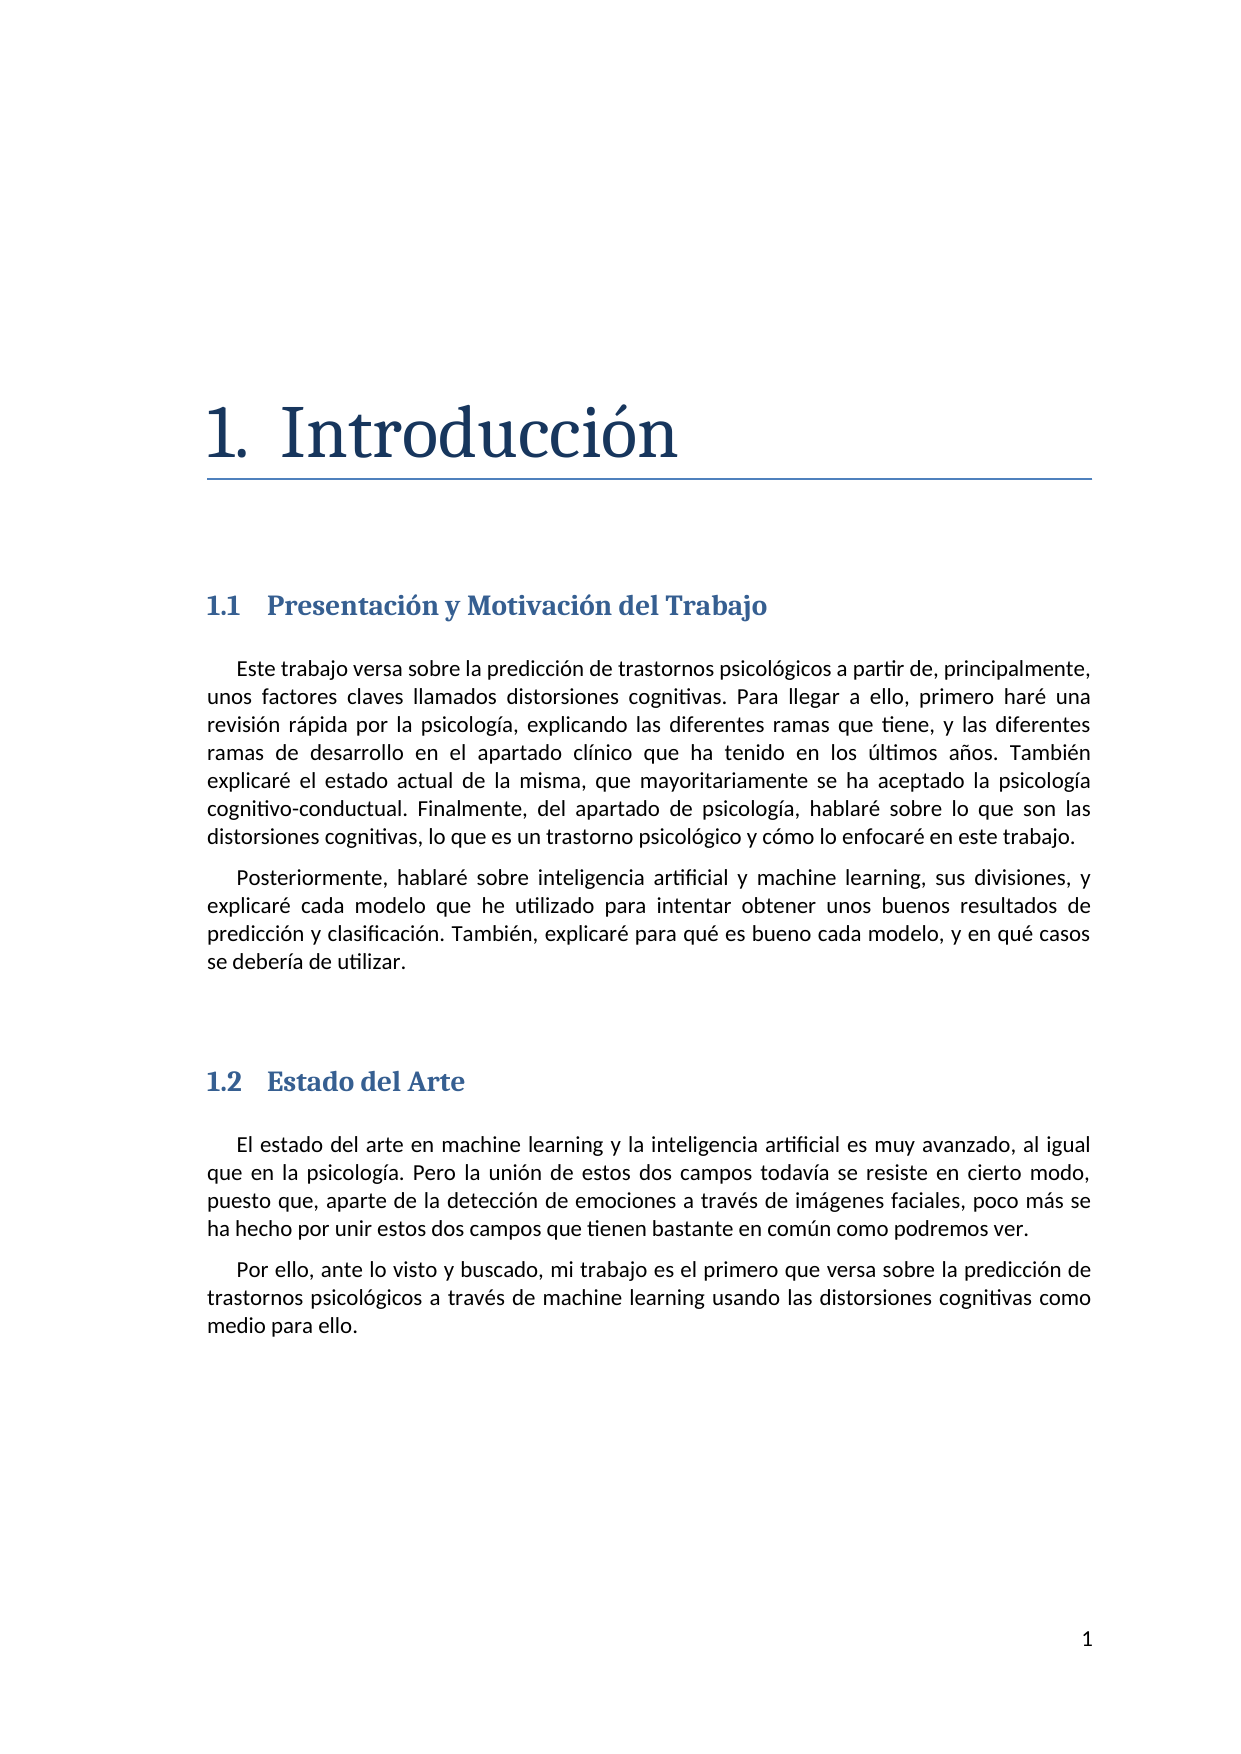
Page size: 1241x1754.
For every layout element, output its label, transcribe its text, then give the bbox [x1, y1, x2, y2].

text Este trabajo versa sobre la predicción de trastornos psicológicos a partir de, principalmente, unos factores claves llamados distorsiones cognitivas. Para llegar a ello, primero haré una revisión rápida por la psicología, explicando las diferentes ramas que tiene, y las diferentes ramas de desarrollo en el apartado clínico que ha tenido en los últimos años. También explicaré el estado actual de la misma, que mayoritariamente se ha aceptado la psicología cognitivo-conductual. Finalmente, del apartado de psicología, hablaré sobre lo que son las distorsiones cognitivas, lo que es un trastorno psicológico y cómo lo enfocaré en este trabajo. [207, 654, 1092, 850]
text Posteriormente, hablaré sobre inteligencia artificial y machine learning, sus divisiones, y explicaré cada modelo que he utilizado para intentar obtener unos buenos resultados de predicción y clasificación. También, explicaré para qué es bueno cada modelo, y en qué casos se debería de utilizar. [207, 863, 1092, 975]
text Por ello, ante lo visto y buscado, mi trabajo es el primero que versa sobre la predicción de trastornos psicológicos a través de machine learning usando las distorsiones cognitivas como medio para ello. [207, 1255, 1092, 1339]
subtitle Introducción [207, 390, 1092, 478]
subtitle Presentación y Motivación del Trabajo [207, 589, 1092, 623]
text El estado del arte en machine learning y la inteligencia artificial es muy avanzado, al igual que en la psicología. Pero la unión de estos dos campos todavía se resiste en cierto modo, puesto que, aparte de la detección de emociones a través de imágenes faciales, poco más se ha hecho por unir estos dos campos que tienen bastante en común como podremos ver. [207, 1130, 1092, 1242]
subtitle Estado del Arte [207, 1065, 1092, 1099]
